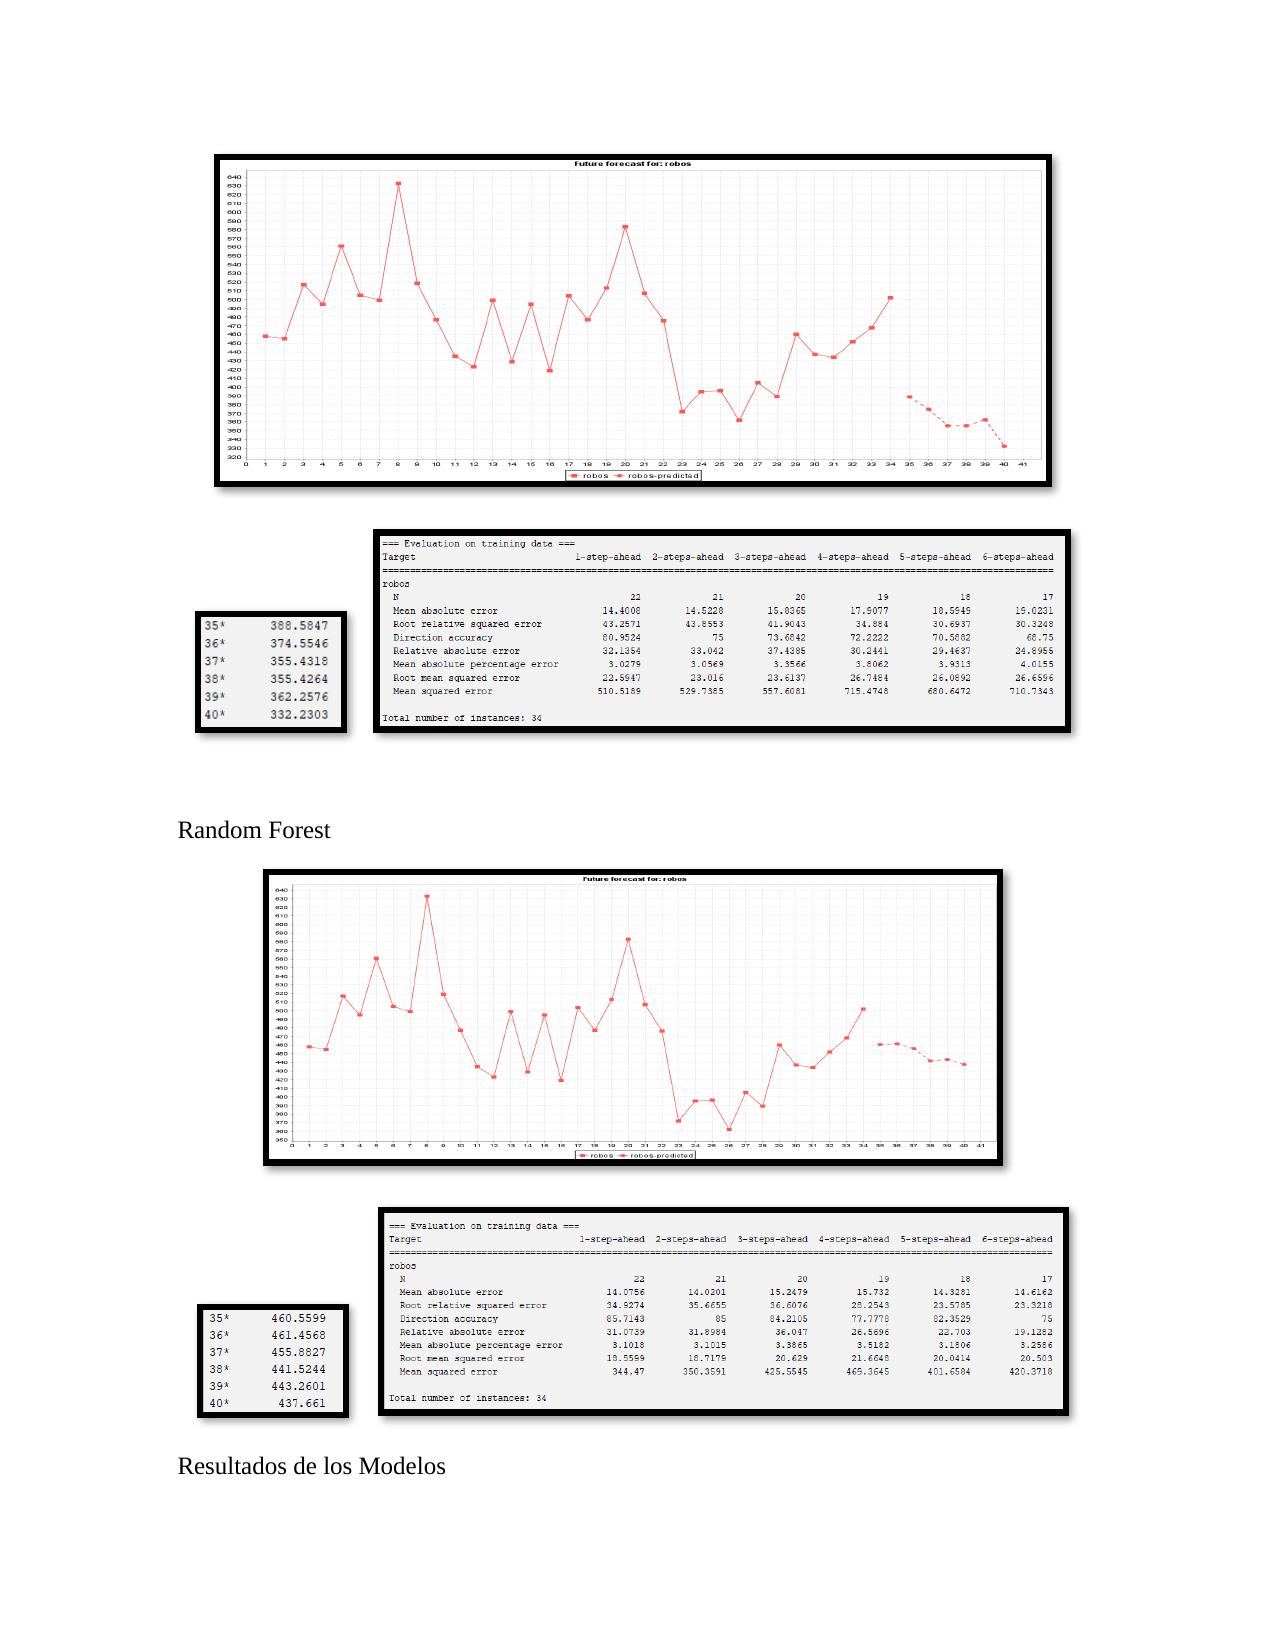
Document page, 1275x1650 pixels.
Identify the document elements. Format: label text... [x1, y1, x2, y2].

text Random Forest [177, 815, 1098, 844]
picture [201, 617, 341, 727]
picture [269, 875, 997, 1159]
picture [380, 536, 1065, 726]
picture [220, 160, 1046, 481]
picture [384, 1213, 1063, 1409]
text Resultados de los Modelos [177, 1451, 1098, 1480]
picture [203, 1310, 343, 1412]
